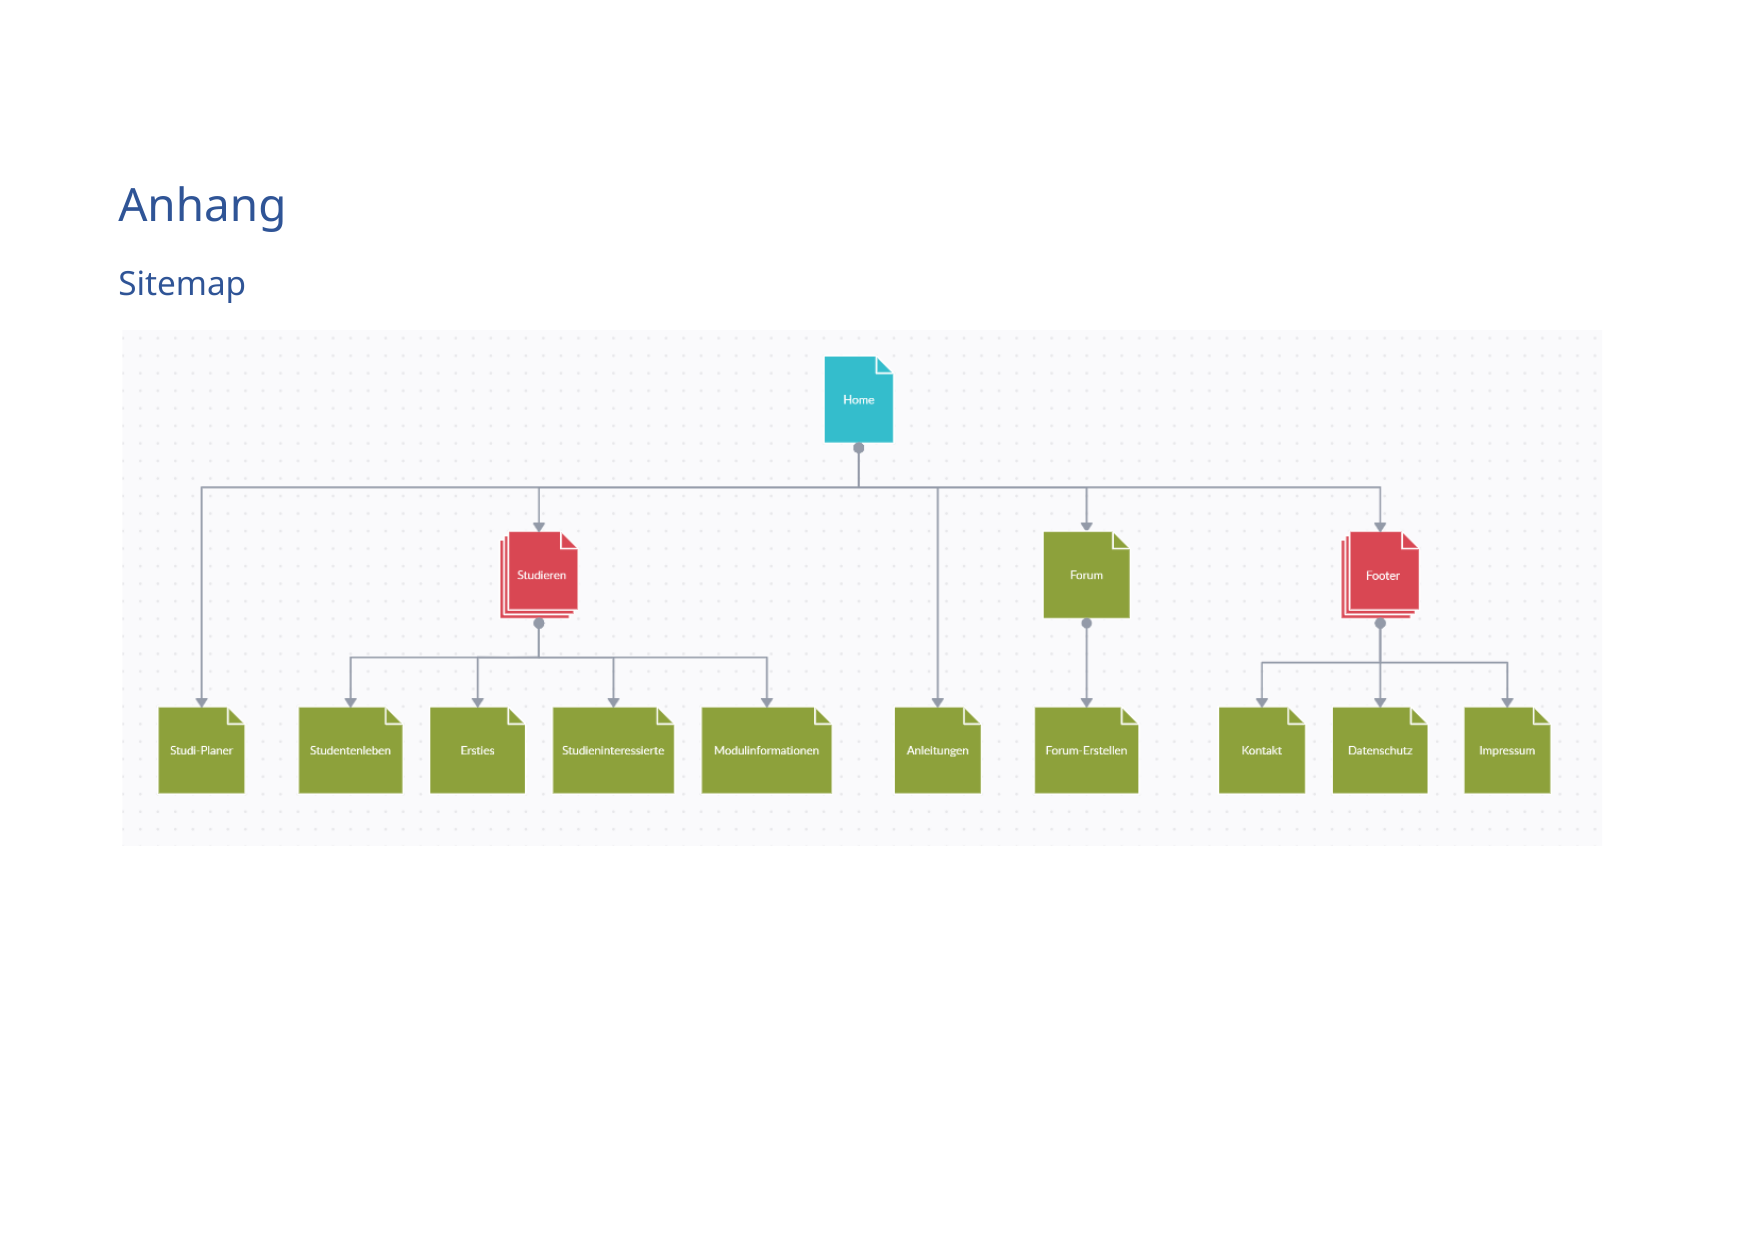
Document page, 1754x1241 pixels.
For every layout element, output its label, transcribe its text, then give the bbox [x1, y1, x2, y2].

text Sitemap [118, 260, 1606, 305]
text Anhang [118, 173, 1606, 235]
picture [122, 330, 1603, 846]
